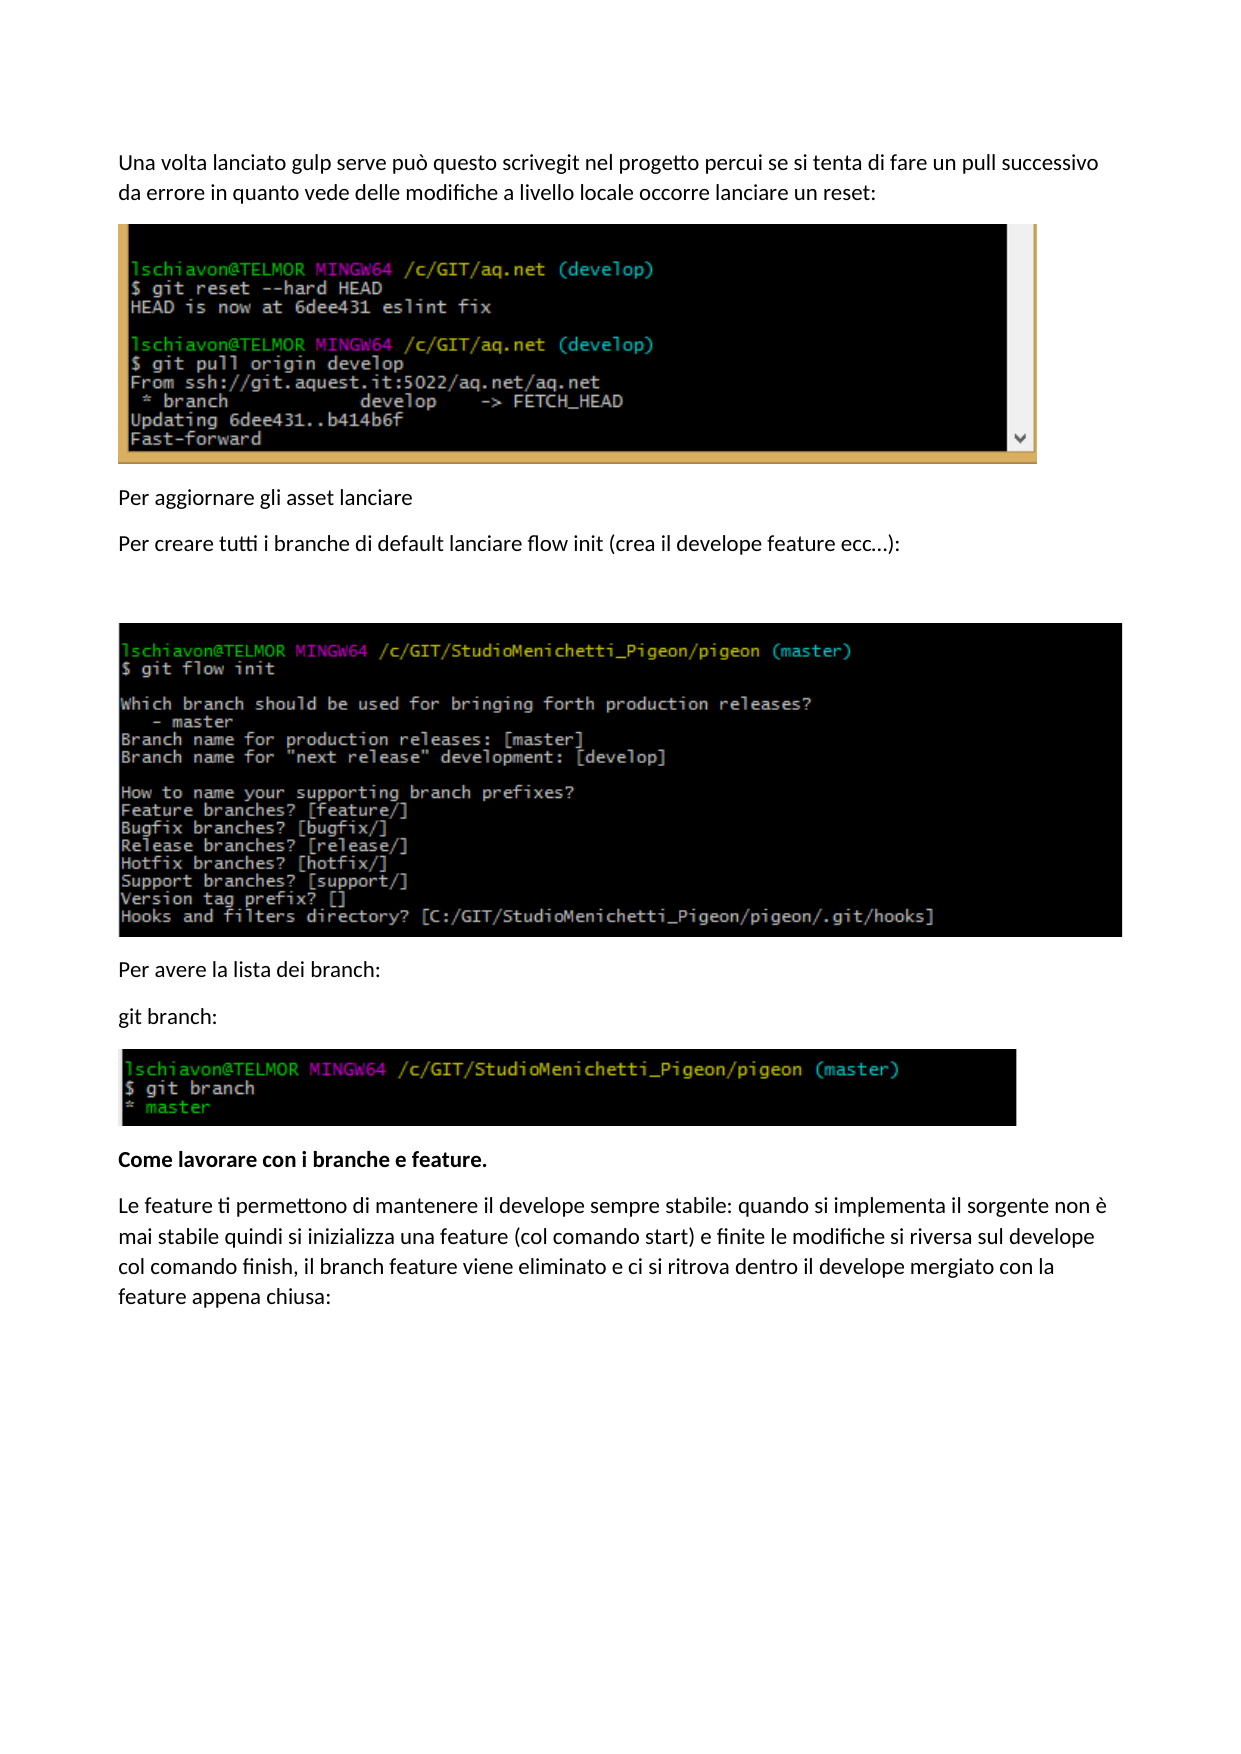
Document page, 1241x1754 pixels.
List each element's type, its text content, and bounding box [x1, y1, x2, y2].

text Per creare tutti i branche di default lanciare flow init (crea il develope feature ecc…): [118, 529, 1122, 557]
text Per avere la lista dei branch: [118, 956, 1122, 984]
text git branch: [118, 1002, 1122, 1031]
text Come lavorare con i branche e feature. [118, 1145, 1122, 1173]
text Per aggiornare gli asset lanciare [118, 483, 1122, 511]
text Le feature ti permettono di mantenere il develope sempre stabile: quando si implementa il sorgente non è mai stabile quindi si inizializza una feature (col comando start) e finite le modifiche si riversa sul develope col comando finish, il branch feature viene eliminato e ci si ritrova dentro il develope mergiato con la feature appena chiusa: [118, 1192, 1122, 1310]
picture [118, 1049, 1017, 1126]
text Una volta lanciato gulp serve può questo scrivegit nel progetto percui se si tenta di fare un pull successivo da errore in quanto vede delle modifiche a livello locale occorre lanciare un reset: [118, 148, 1122, 206]
picture [118, 623, 1123, 937]
picture [118, 224, 1037, 464]
